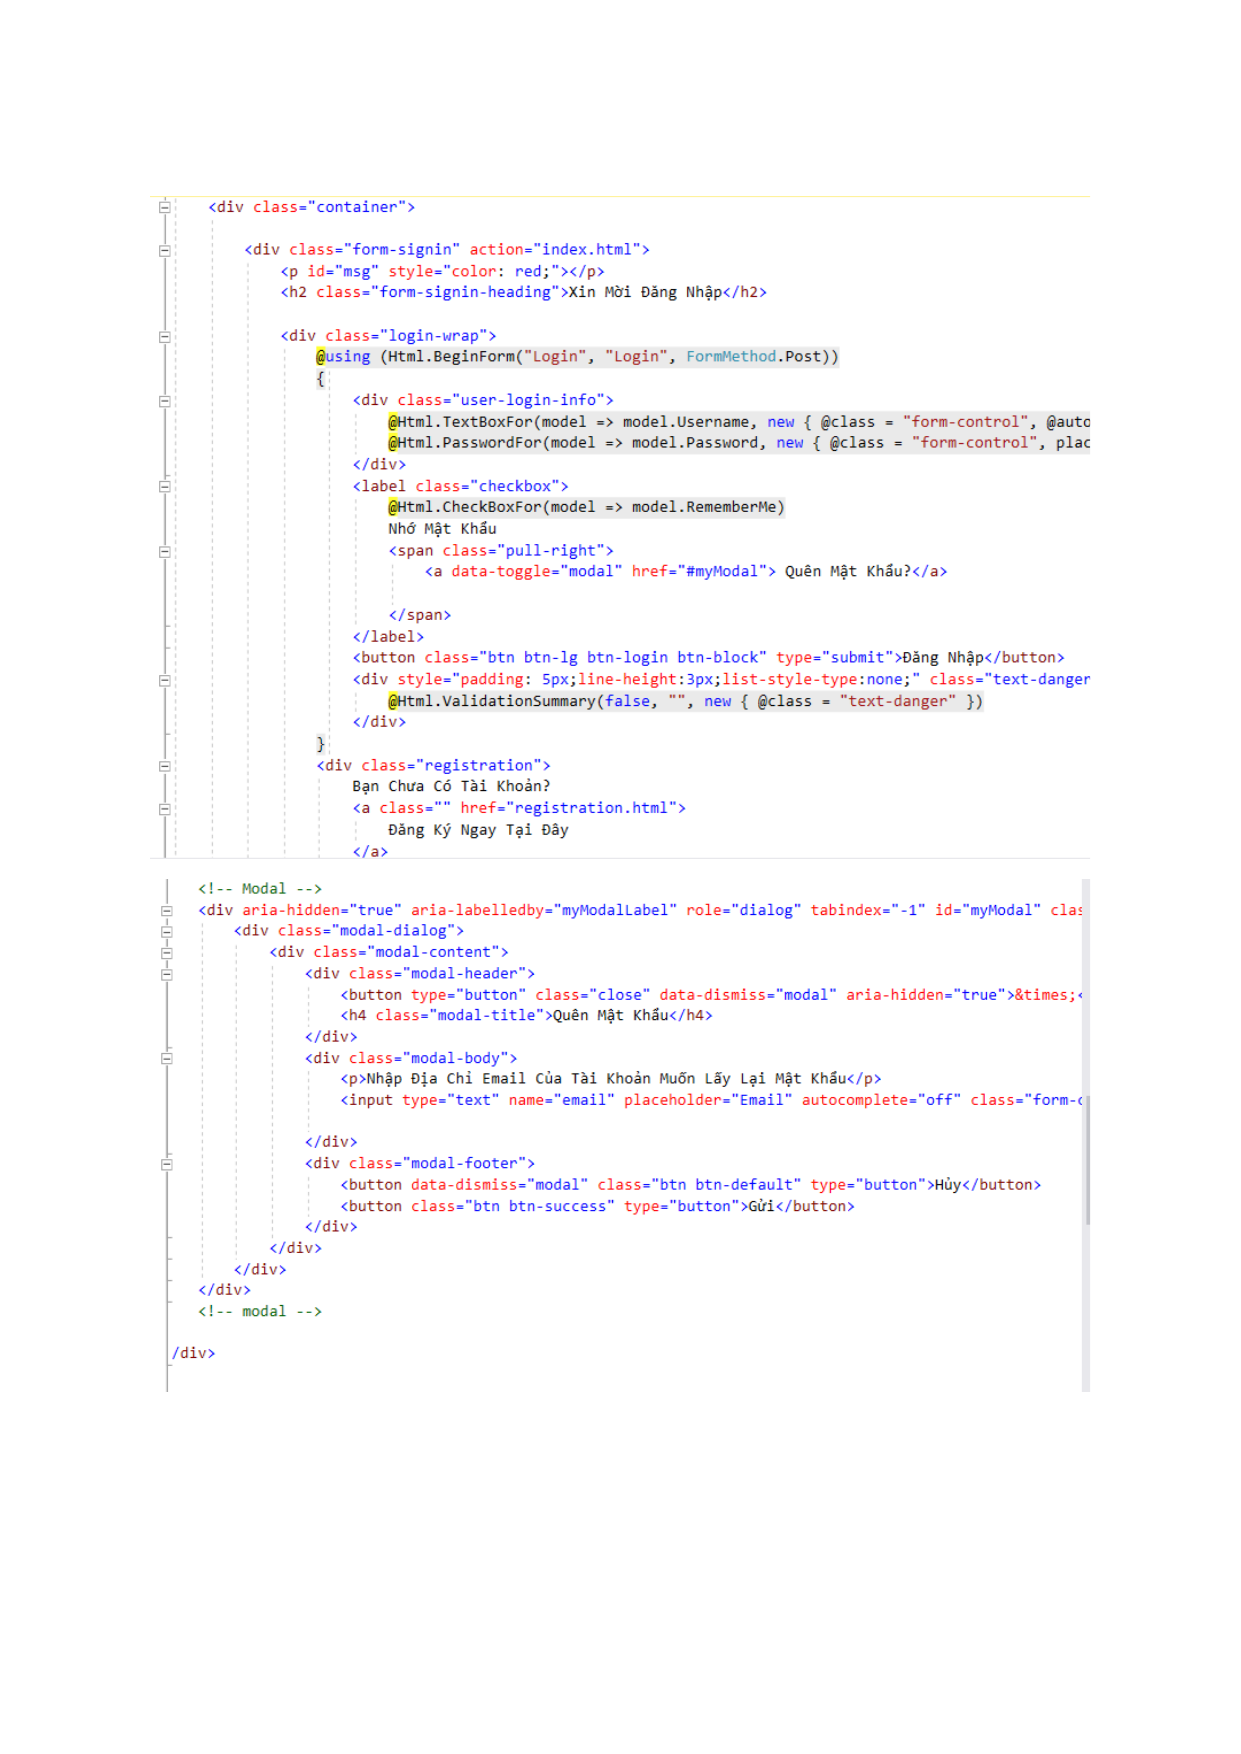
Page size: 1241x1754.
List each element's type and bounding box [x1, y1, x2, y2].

picture [150, 879, 1091, 1392]
picture [150, 196, 1091, 859]
